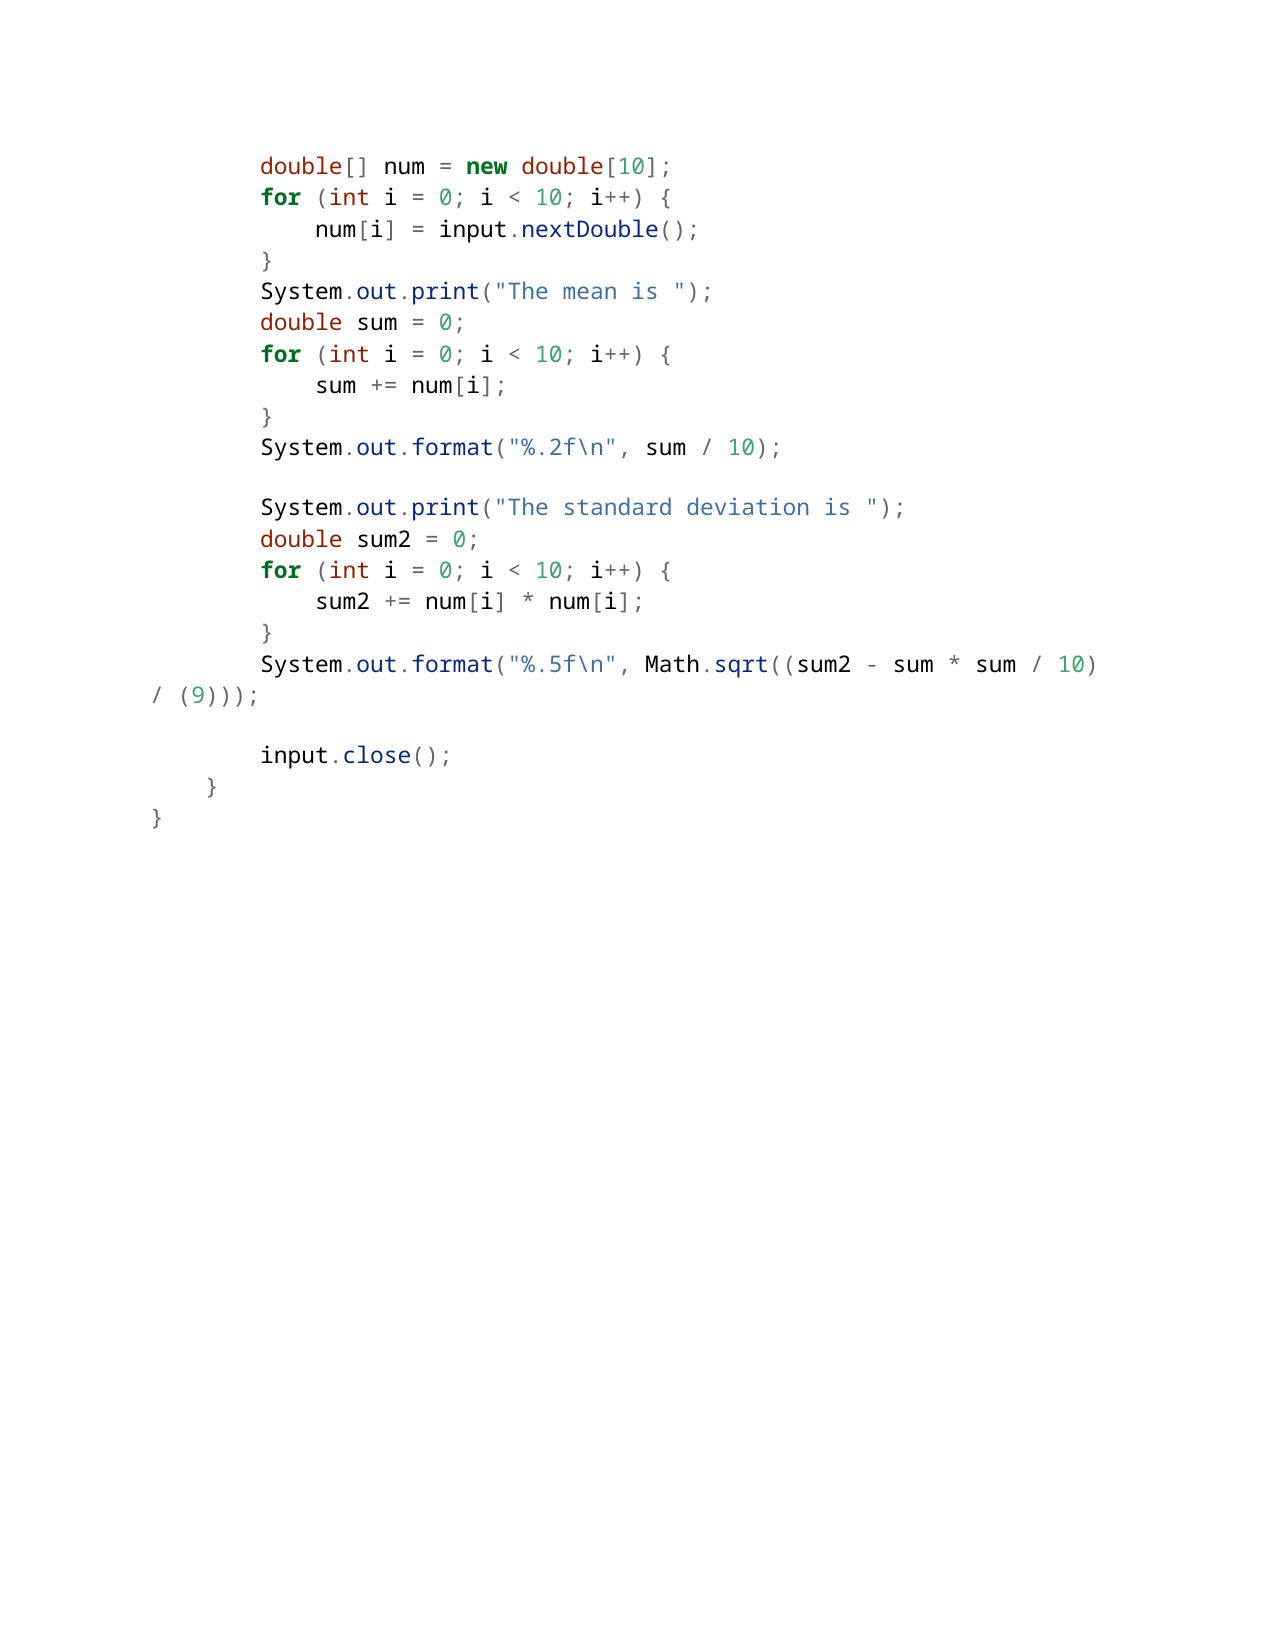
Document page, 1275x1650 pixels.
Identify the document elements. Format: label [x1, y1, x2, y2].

text [150, 150, 1125, 832]
